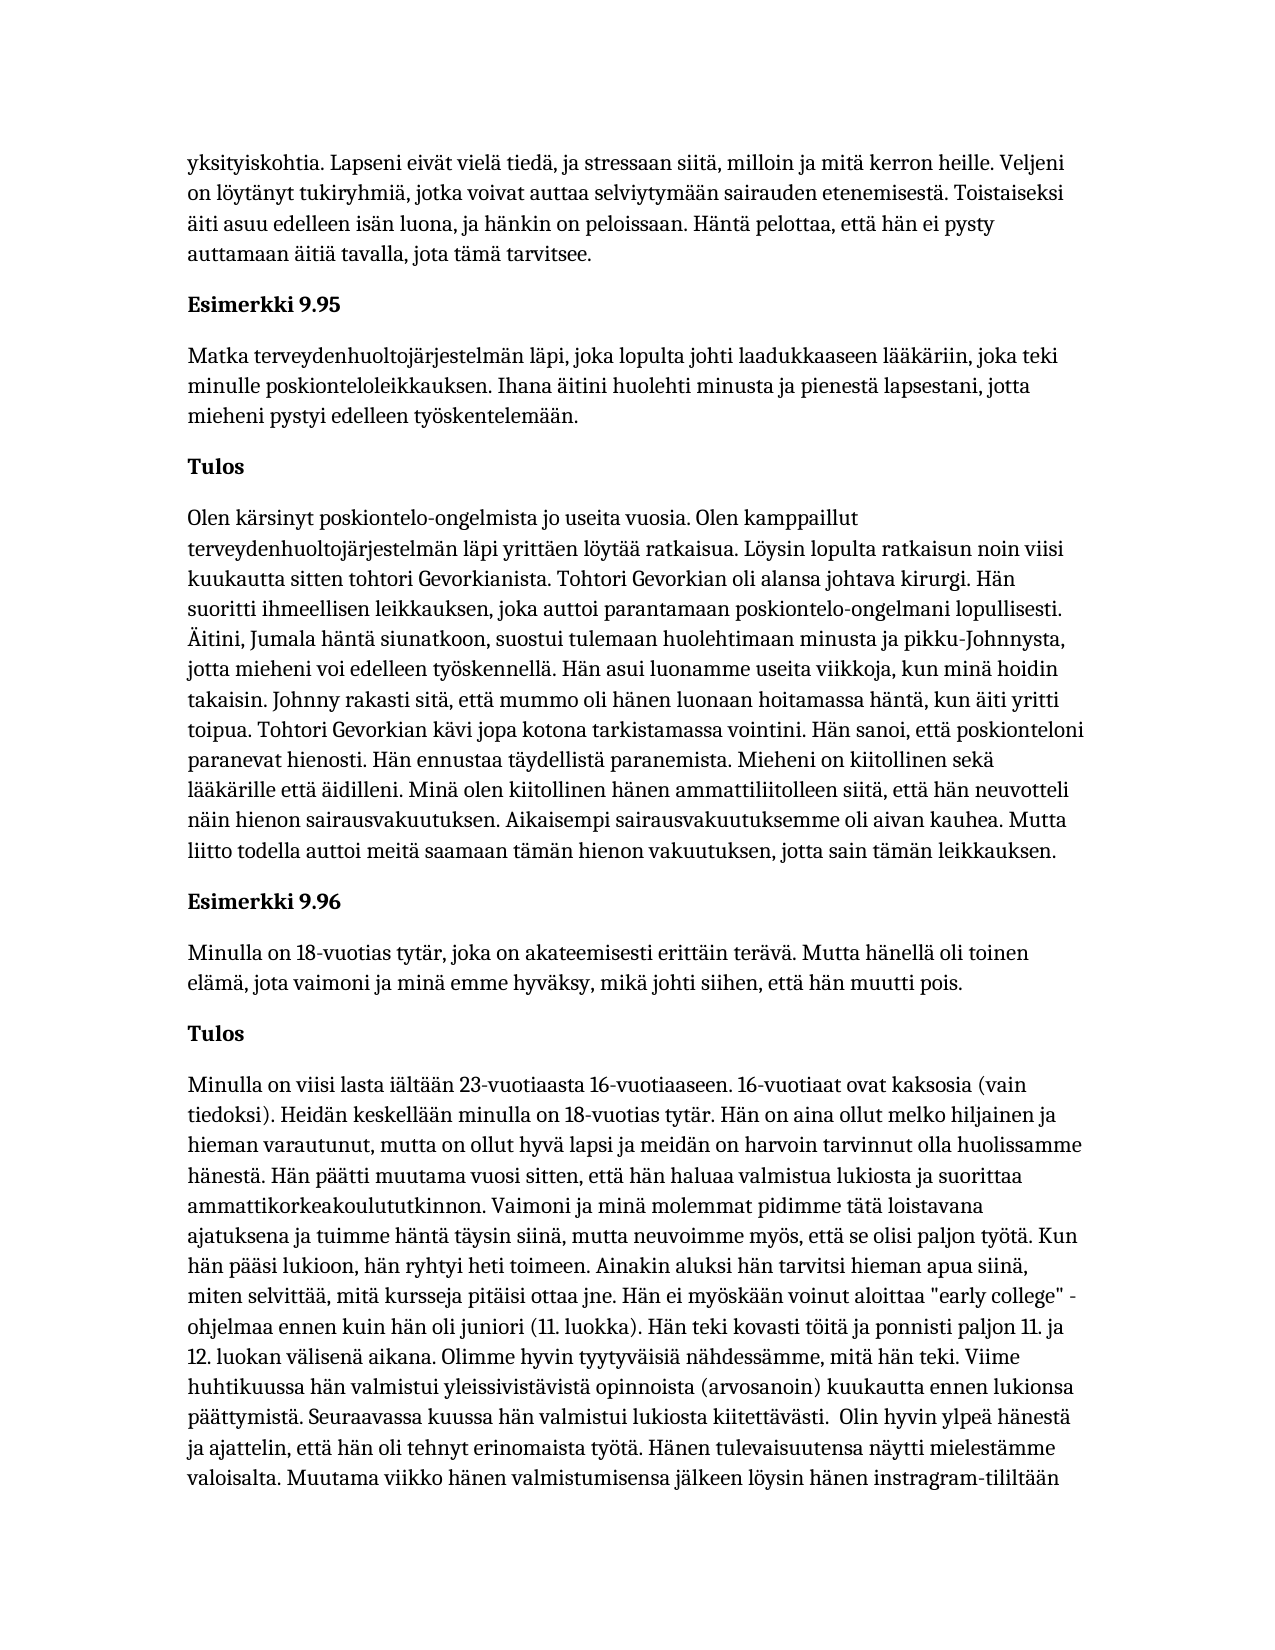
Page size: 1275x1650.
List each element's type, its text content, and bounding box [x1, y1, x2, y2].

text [187, 1072, 1087, 1491]
text Matka terveydenhuoltojärjestelmän läpi, joka lopulta johti laadukkaaseen lääkäriin, joka teki minulle poskionteloleikkauksen. Ihana äitini huolehti minusta ja pienestä lapsestani, jotta mieheni pystyi edelleen työskentelemään. [187, 343, 1087, 429]
text Olen kärsinyt poskiontelo-ongelmista jo useita vuosia. Olen kamppaillut terveydenhuoltojärjestelmän läpi yrittäen löytää ratkaisua. Löysin lopulta ratkaisun noin viisi kuukautta sitten tohtori Gevorkianista. Tohtori Gevorkian oli alansa johtava kirurgi. Hän suoritti ihmeellisen leikkauksen, joka auttoi parantamaan poskiontelo-ongelmani lopullisesti. Äitini, Jumala häntä siunatkoon, suostui tulemaan huolehtimaan minusta ja pikku-Johnnysta, jotta mieheni voi edelleen työskennellä. Hän asui luonamme useita viikkoja, kun minä hoidin takaisin. Johnny rakasti sitä, että mummo oli hänen luonaan hoitamassa häntä, kun äiti yritti toipua. Tohtori Gevorkian kävi jopa kotona tarkistamassa vointini. Hän sanoi, että poskionteloni paranevat hienosti. Hän ennustaa täydellistä paranemista. Mieheni on kiitollinen sekä lääkärille että äidilleni. Minä olen kiitollinen hänen ammattiliitolleen siitä, että hän neuvotteli näin hienon sairausvakuutuksen. Aikaisempi sairausvakuutuksemme oli aivan kauhea. Mutta liitto todella auttoi meitä saamaan tämän hienon vakuutuksen, jotta sain tämän leikkauksen. [187, 505, 1087, 864]
text Minulla on 18-vuotias tytär, joka on akateemisesti erittäin terävä. Mutta hänellä oli toinen elämä, jota vaimoni ja minä emme hyväksy, mikä johti siihen, että hän muutti pois. [187, 939, 1087, 996]
text Tulos [187, 454, 1087, 481]
text Esimerkki 9.96 [187, 888, 1087, 915]
text Tulos [187, 1021, 1087, 1047]
text Esimerkki 9.95 [187, 292, 1087, 318]
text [187, 150, 1087, 267]
